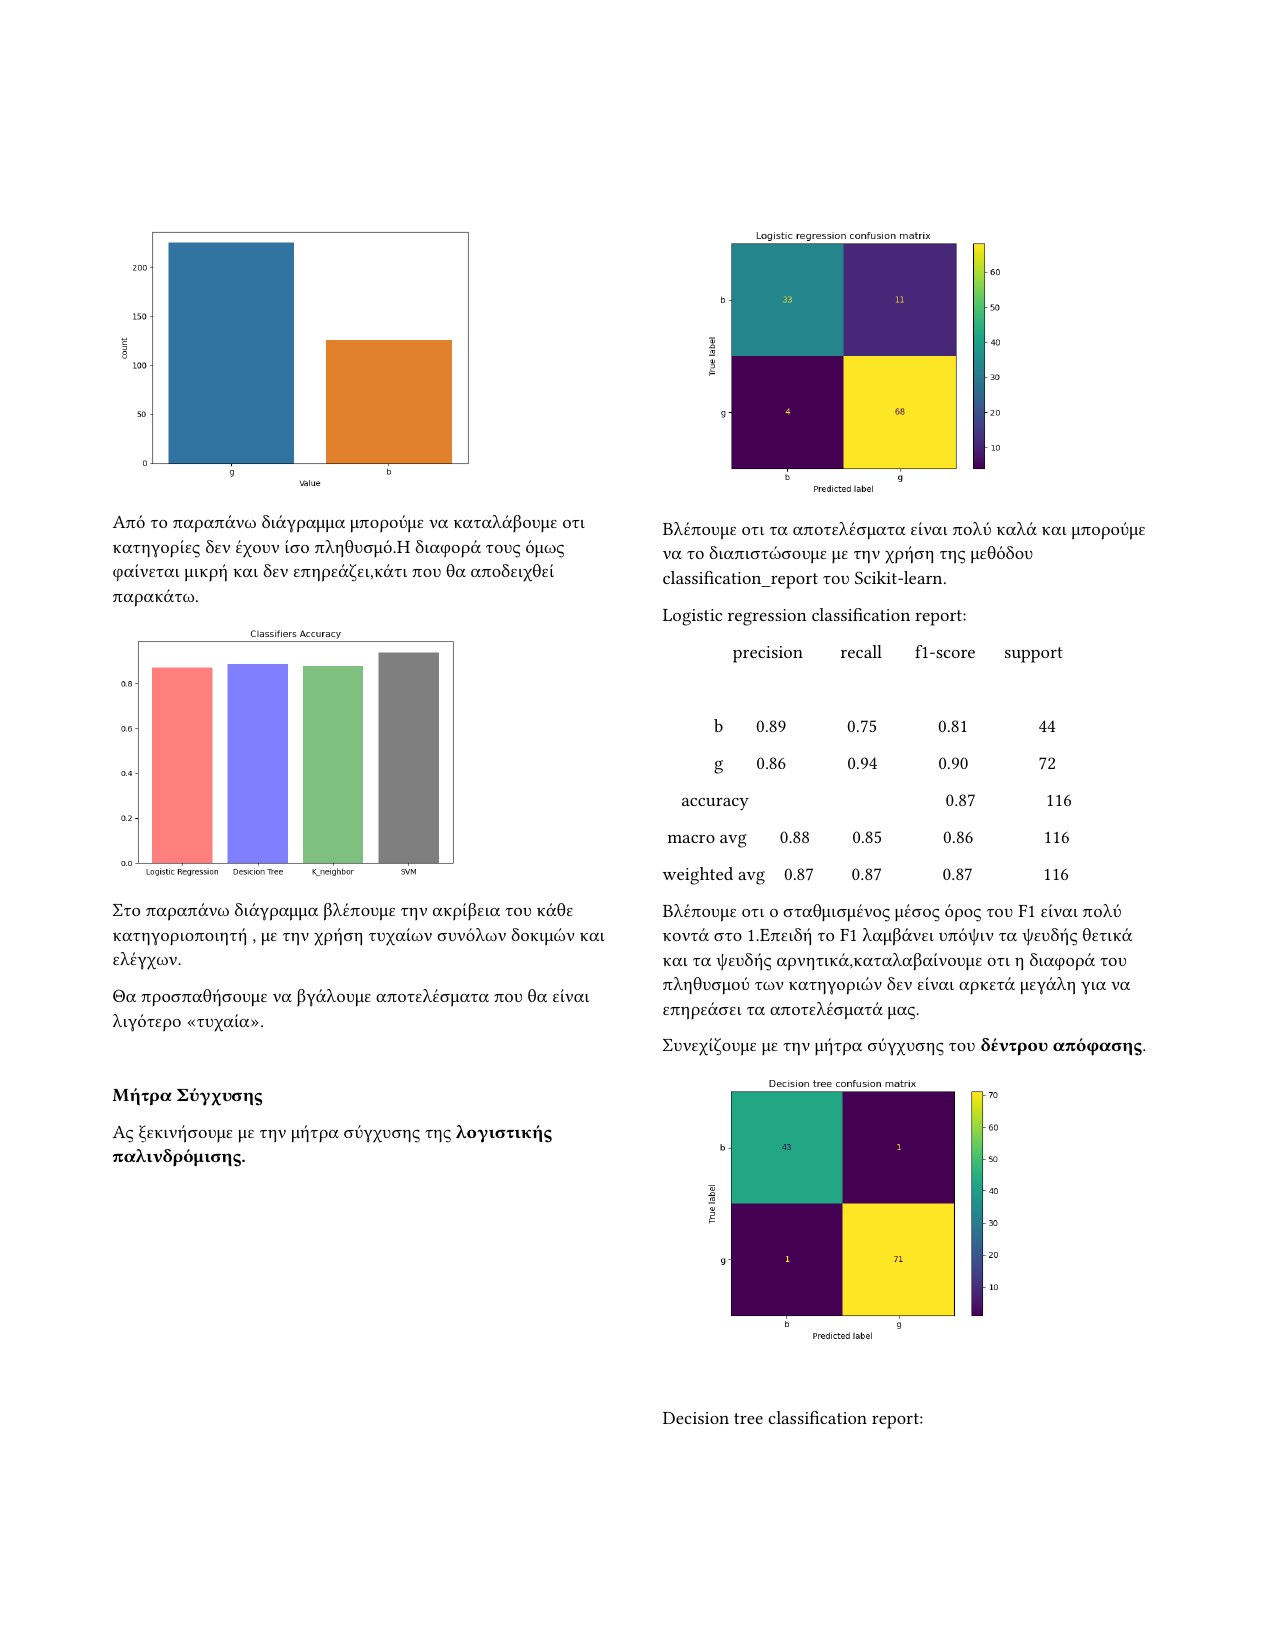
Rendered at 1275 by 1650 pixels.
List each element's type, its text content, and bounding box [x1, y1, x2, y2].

text Βλέπουμε οτι τα αποτελέσματα είναι πολύ καλά και μπορούμε να το διαπιστώσουμε με την χρήση της μεθόδου classification_report του Scikit-learn. [662, 518, 1162, 589]
text Ας ξεκινήσουμε με την μήτρα σύγχυσης της λογιστικής παλινδρόμισης. [112, 1121, 612, 1167]
text Decision tree classification report: [662, 1407, 1162, 1429]
picture [112, 223, 476, 496]
text Συνεχίζουμε με την μήτρα σύγχυσης του δέντρου απόφασης. [662, 1035, 1162, 1056]
text g 0.86 0.94 0.90 72 [662, 752, 1162, 774]
text accuracy 0.87 116 [662, 789, 1162, 811]
text precision recall f1-score support [662, 641, 1162, 663]
picture [662, 1072, 1032, 1349]
text Μήτρα Σύγχυσης [112, 1084, 612, 1106]
text macro avg 0.88 0.85 0.86 116 [662, 826, 1162, 848]
text weighted avg 0.87 0.87 0.87 116 [662, 863, 1162, 884]
text Βλέπουμε οτι ο σταθμισμένος μέσος όρος του F1 είναι πολύ κοντά στο 1.Επειδή το F1 λαμβάνει υπόψιν τα ψευδής θετικά και τα ψευδής αρνητικά,καταλαβαίνουμε οτι η διαφορά του πληθυσμού των κατηγοριών δεν είναι αρκετά μεγάλη για να επηρεάσει τα αποτελέσματά μας. [662, 900, 1162, 1019]
text b 0.89 0.75 0.81 44 [662, 715, 1162, 737]
text Logistic regression classification report: [662, 604, 1162, 626]
text Στο παραπάνω διάγραμμα βλέπουμε την ακρίβεια του κάθε κατηγοριοποιητή , με την χρήση τυχαίων συνόλων δοκιμών και ελέγχων. [112, 900, 612, 970]
picture [112, 622, 461, 884]
text Από το παραπάνω διάγραμμα μπορούμε να καταλάβουμε οτι κατηγορίες δεν έχουν ίσο πληθυσμό.Η διαφορά τους όμως φαίνεται μικρή και δεν επηρεάζει,κάτι που θα αποδειχθεί παρακάτω. [112, 512, 612, 607]
text Θα προσπαθήσουμε να βγάλουμε αποτελέσματα που θα είναι λιγότερο «τυχαία». [112, 986, 612, 1032]
picture [662, 223, 1034, 502]
